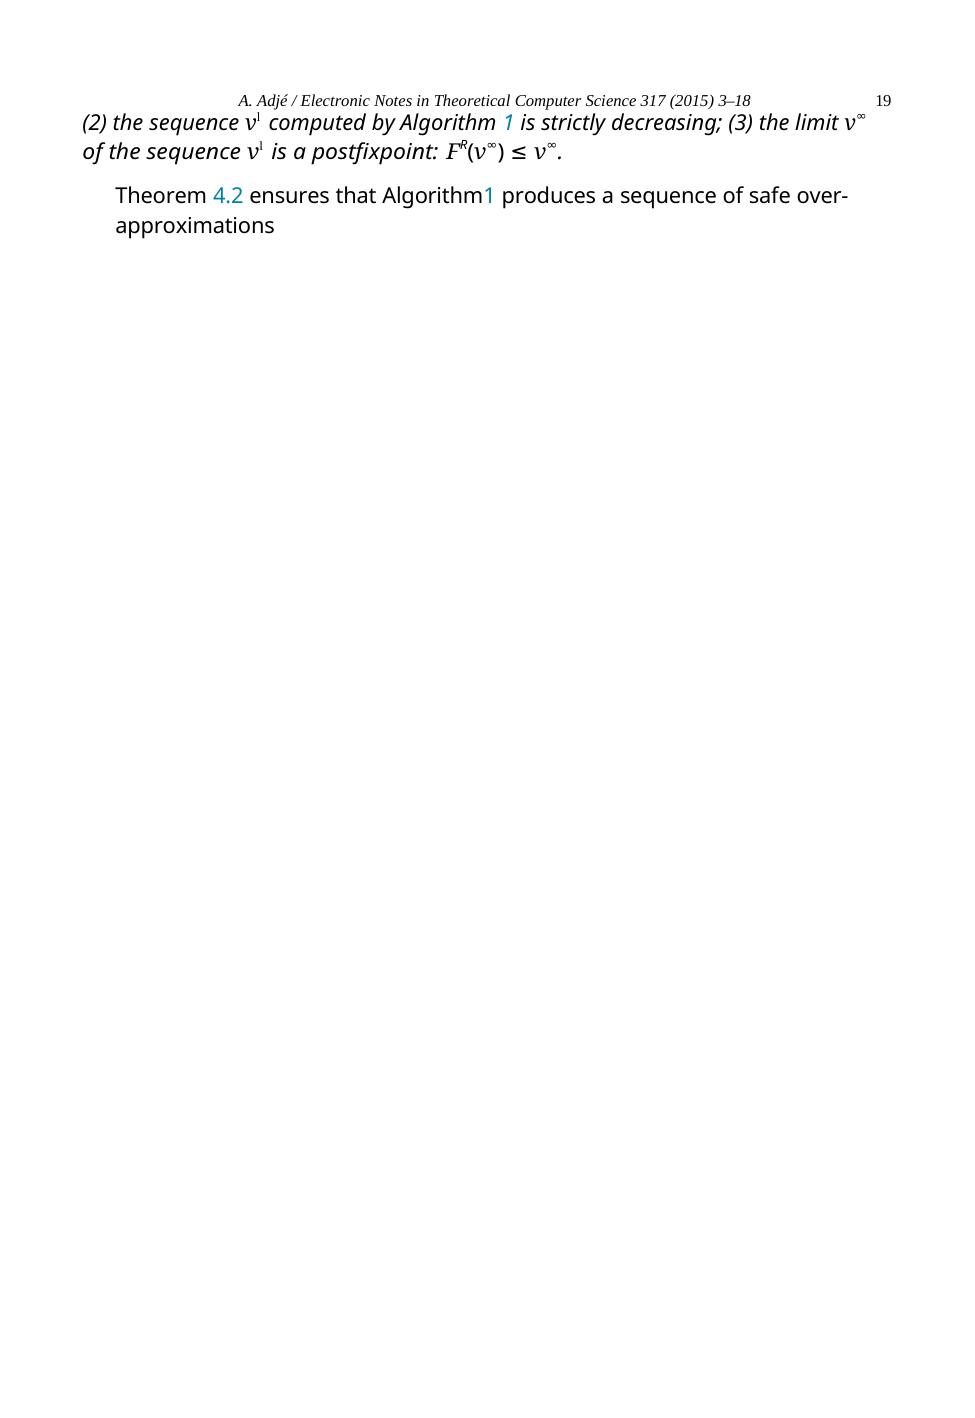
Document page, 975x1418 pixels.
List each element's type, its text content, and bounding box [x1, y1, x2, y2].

text (2) the sequence vl computed by Algorithm 1 is strictly decreasing; (3) the limit v∞ [82, 108, 925, 136]
text of the sequence vl is a postﬁxpoint: FR(v∞) ≤ v∞. [82, 136, 925, 166]
text Theorem 4.2 ensures that Algorithm1 produces a sequence of safe over-approximations [115, 180, 925, 239]
